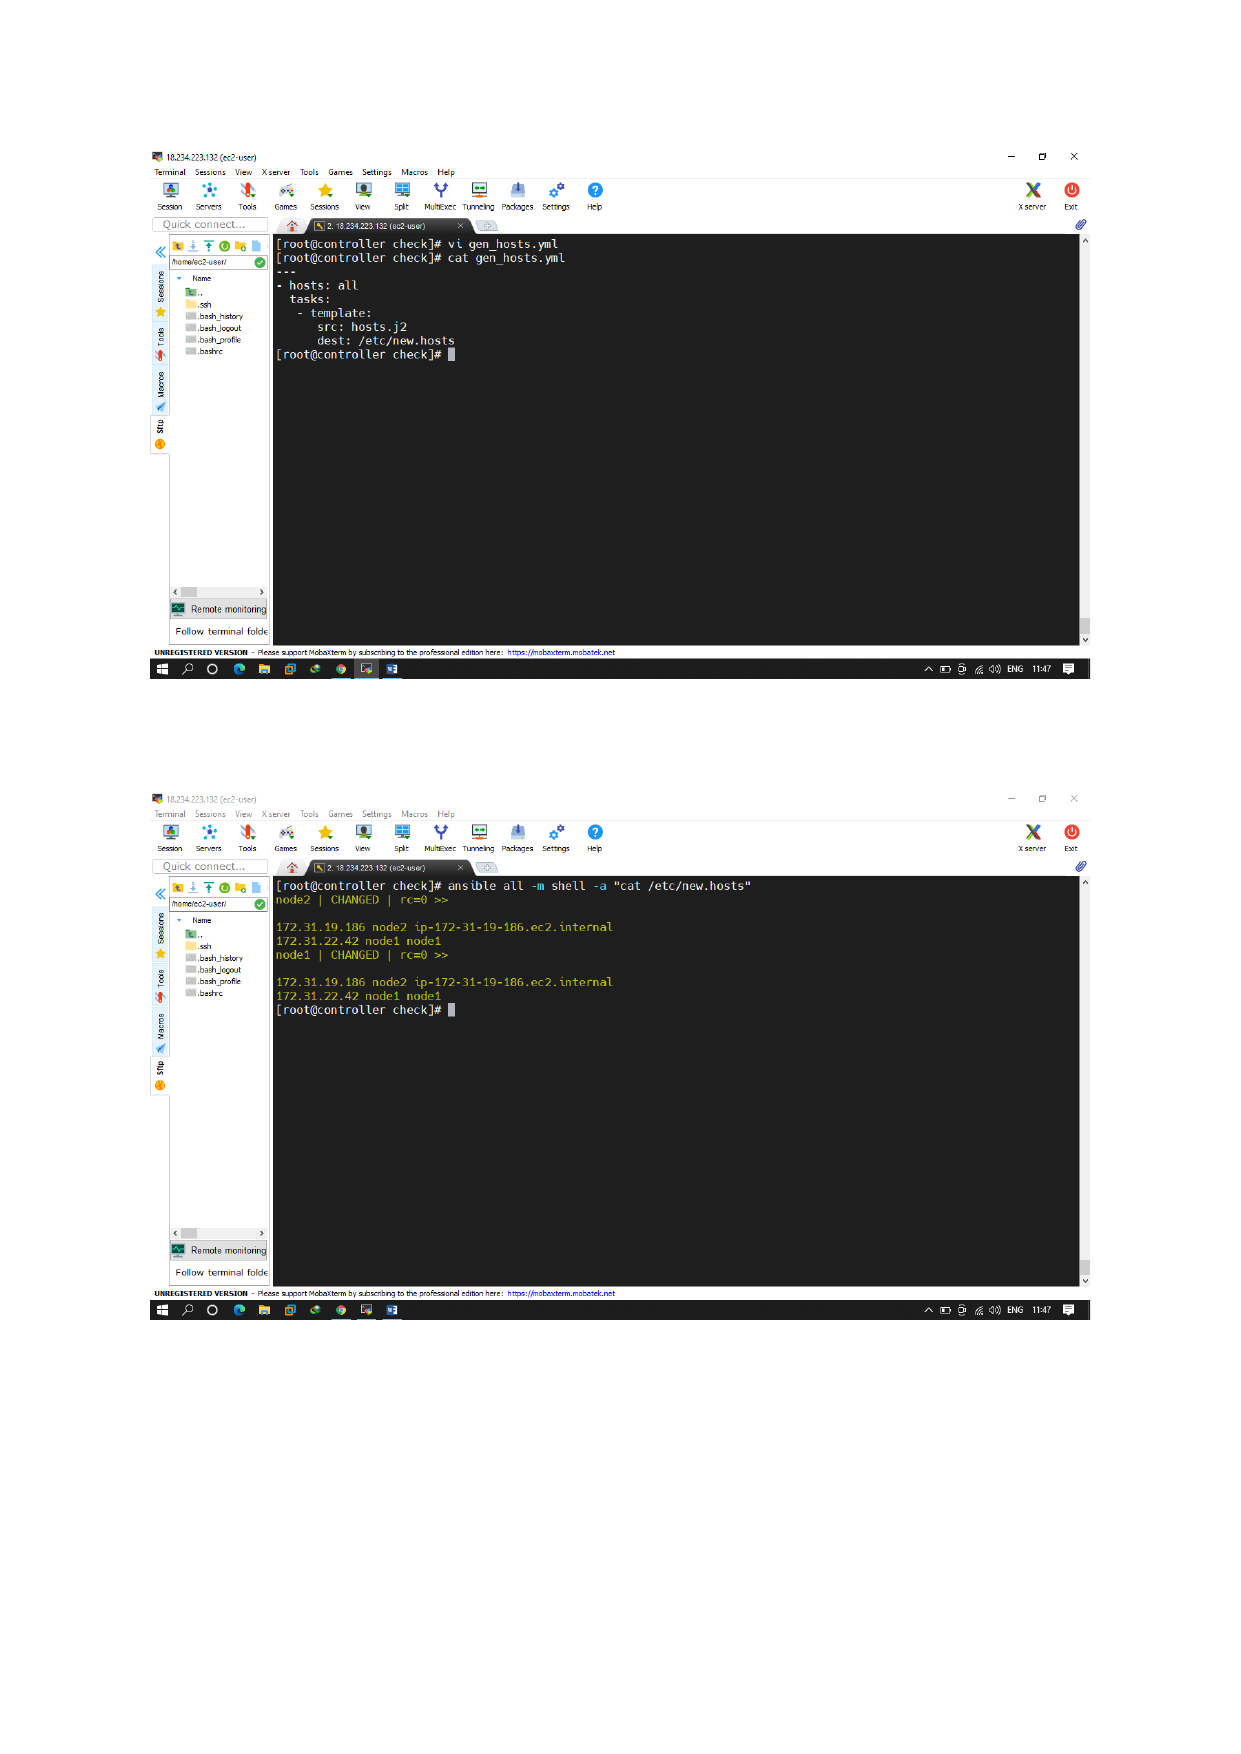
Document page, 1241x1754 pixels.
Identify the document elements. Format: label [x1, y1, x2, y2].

picture [150, 791, 1091, 1320]
picture [150, 150, 1091, 679]
